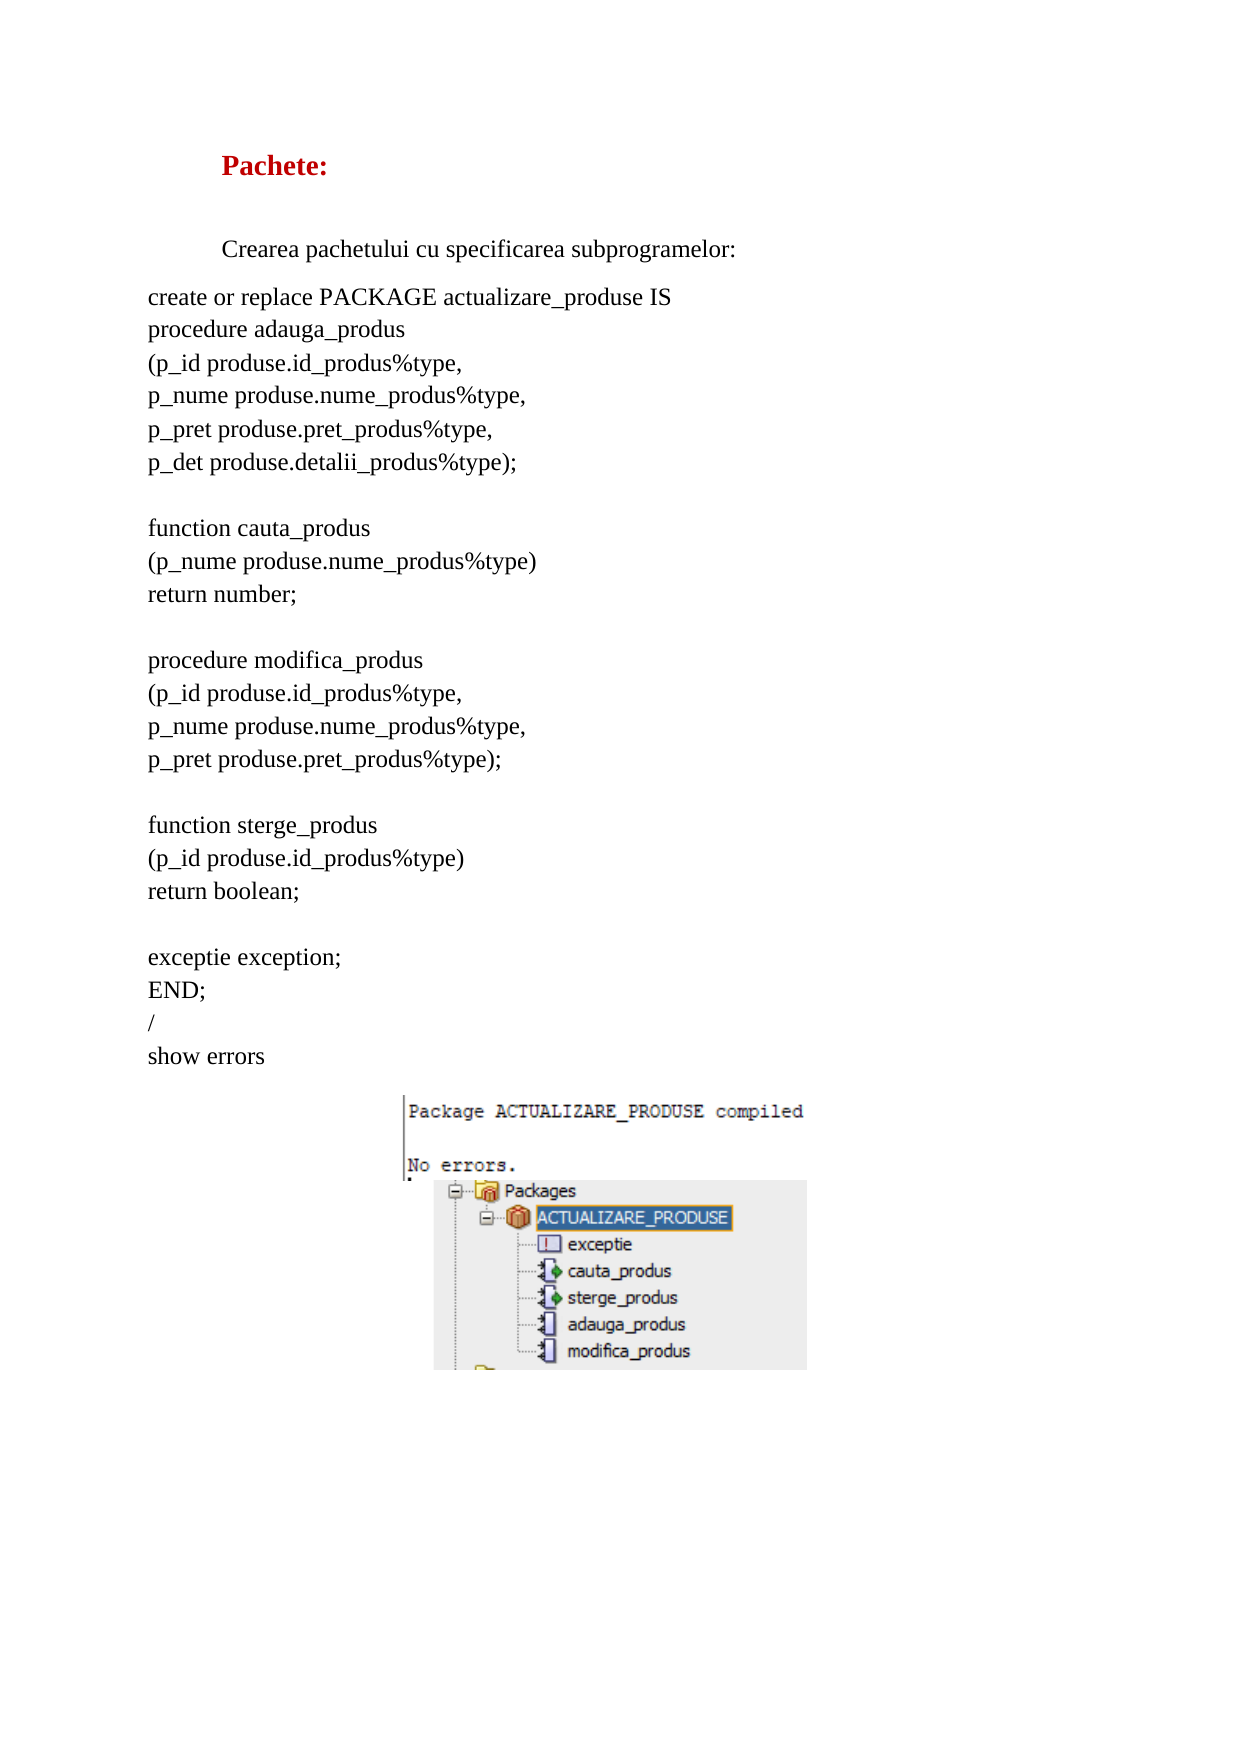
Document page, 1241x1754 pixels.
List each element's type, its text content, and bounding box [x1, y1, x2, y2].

list function sterge_produs [148, 810, 1093, 839]
list procedure adauga_produs [148, 314, 1093, 343]
list return number; [148, 579, 1093, 607]
list return boolean; [148, 876, 1093, 905]
picture [402, 1095, 838, 1370]
list p_pret produse.pret_produs%type, [148, 414, 1093, 442]
list p_nume produse.nume_produs%type, [148, 711, 1093, 739]
list / [148, 1008, 1093, 1037]
list function cauta_produs [148, 513, 1093, 541]
list p_nume produse.nume_produs%type, [148, 381, 1093, 409]
list p_det produse.detalii_produs%type); [148, 447, 1093, 475]
list create or replace PACKAGE actualizare_produse IS [148, 282, 1093, 310]
list (p_id produse.id_produs%type, [148, 678, 1093, 707]
list END; [148, 975, 1093, 1004]
text Crearea pachetului cu specificarea subprogramelor: [148, 234, 1093, 263]
list p_pret produse.pret_produs%type); [148, 744, 1093, 773]
subtitle Pachete: [148, 148, 1093, 181]
list (p_id produse.id_produs%type) [148, 843, 1093, 872]
list (p_nume produse.nume_produs%type) [148, 546, 1093, 574]
list (p_id produse.id_produs%type, [148, 348, 1093, 376]
list procedure modifica_produs [148, 645, 1093, 673]
list exceptie exception; [148, 942, 1093, 971]
list show errors [148, 1041, 1093, 1070]
